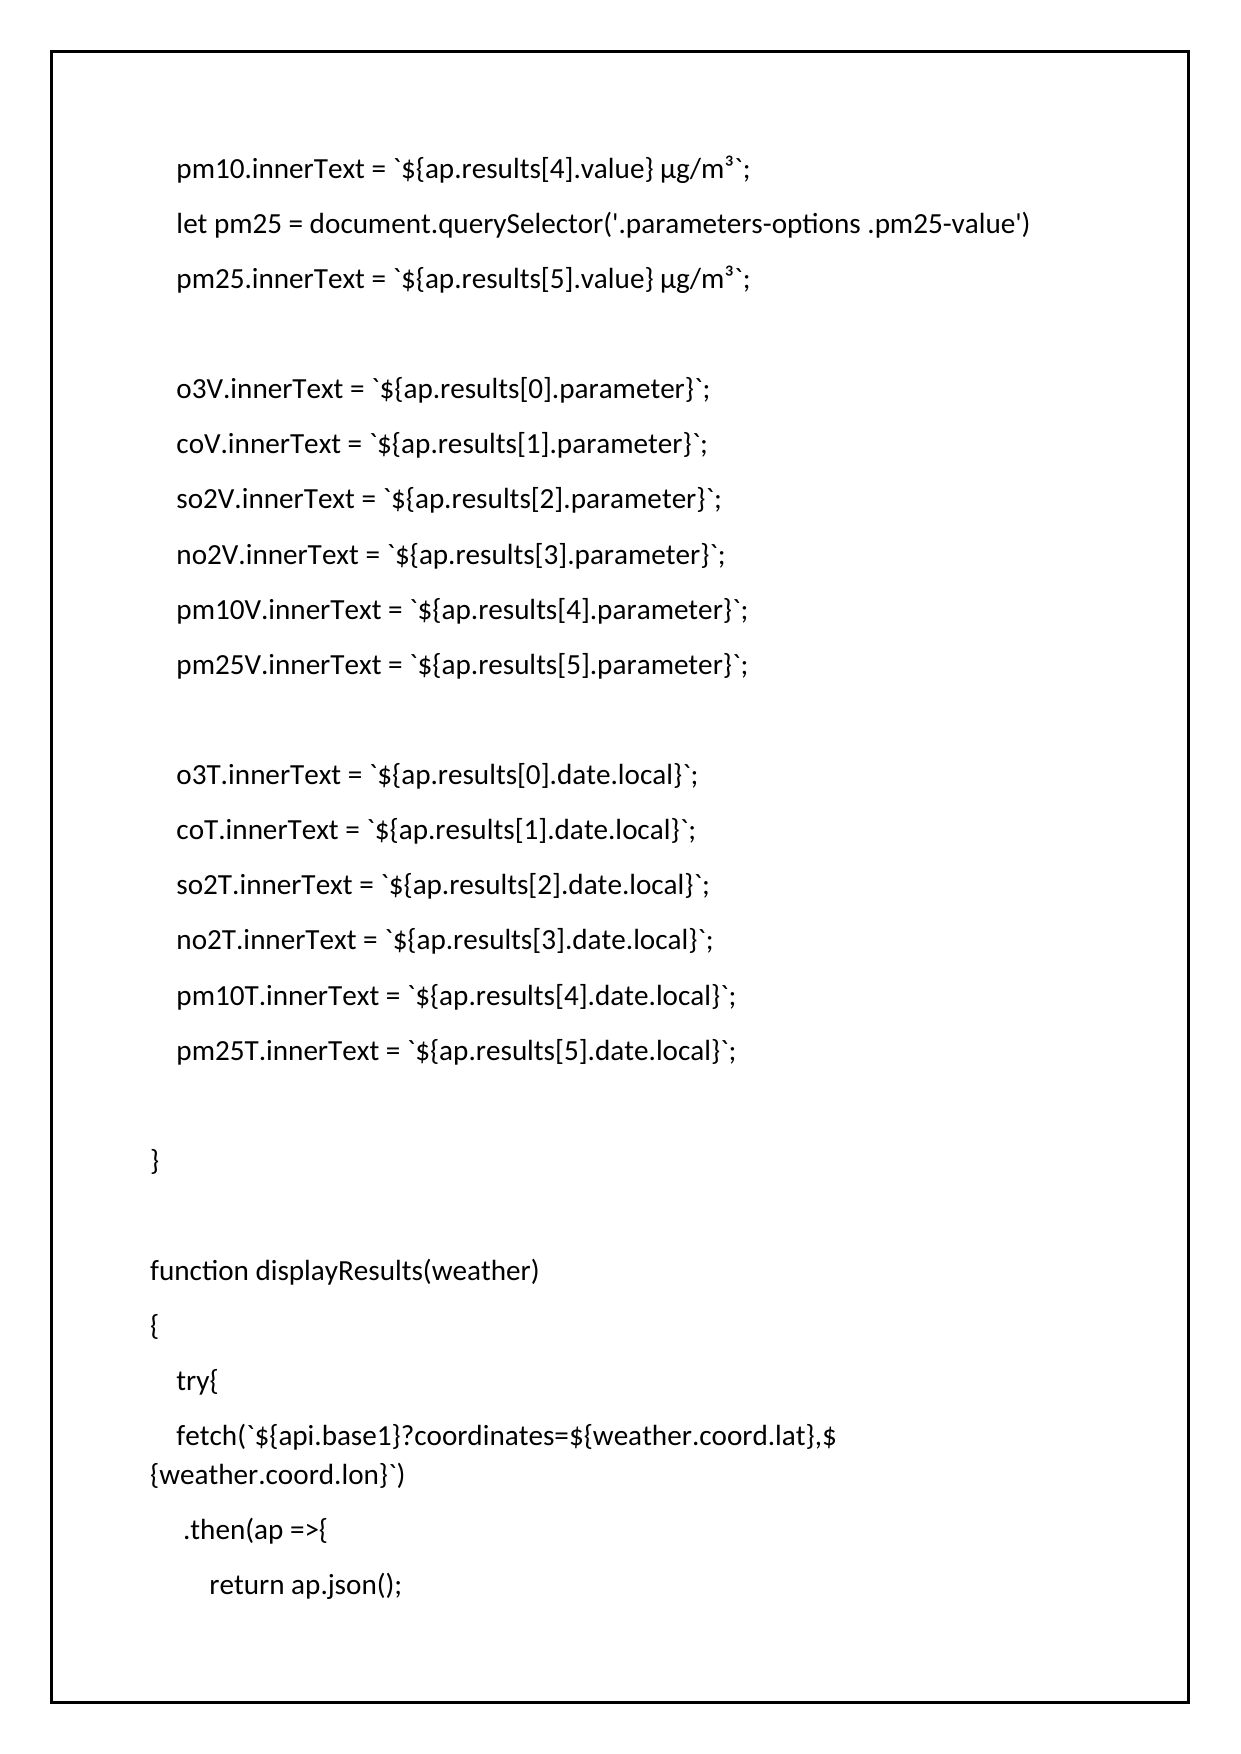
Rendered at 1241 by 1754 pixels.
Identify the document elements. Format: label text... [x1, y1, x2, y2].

text function displayResults(weather) [150, 1252, 1090, 1288]
text } [150, 1142, 1090, 1177]
text no2T.innerText = `${ap.results[3].date.local}`; [150, 921, 1090, 957]
text no2V.innerText = `${ap.results[3].parameter}`; [150, 536, 1090, 571]
text coV.innerText = `${ap.results[1].parameter}`; [150, 426, 1090, 461]
text let pm25 = document.querySelector('.parameters-options .pm25-value') [150, 205, 1090, 241]
text return ap.json(); [150, 1566, 1090, 1602]
text pm10.innerText = `${ap.results[4].value} µg/m³`; [150, 150, 1090, 186]
text .then(ap =>{ [150, 1511, 1090, 1547]
text pm10V.innerText = `${ap.results[4].parameter}`; [150, 591, 1090, 626]
text { [150, 1307, 1090, 1343]
text pm25.innerText = `${ap.results[5].value} µg/m³`; [150, 260, 1090, 296]
text so2V.innerText = `${ap.results[2].parameter}`; [150, 481, 1090, 516]
text pm25T.innerText = `${ap.results[5].date.local}`; [150, 1032, 1090, 1067]
text pm25V.innerText = `${ap.results[5].parameter}`; [150, 646, 1090, 682]
text fetch(`${api.base1}?coordinates=${weather.coord.lat},${weather.coord.lon}`) [150, 1417, 1090, 1491]
text try{ [150, 1362, 1090, 1398]
text o3T.innerText = `${ap.results[0].date.local}`; [150, 756, 1090, 792]
text o3V.innerText = `${ap.results[0].parameter}`; [150, 370, 1090, 406]
text coT.innerText = `${ap.results[1].date.local}`; [150, 811, 1090, 847]
text so2T.innerText = `${ap.results[2].date.local}`; [150, 866, 1090, 902]
text pm10T.innerText = `${ap.results[4].date.local}`; [150, 977, 1090, 1012]
